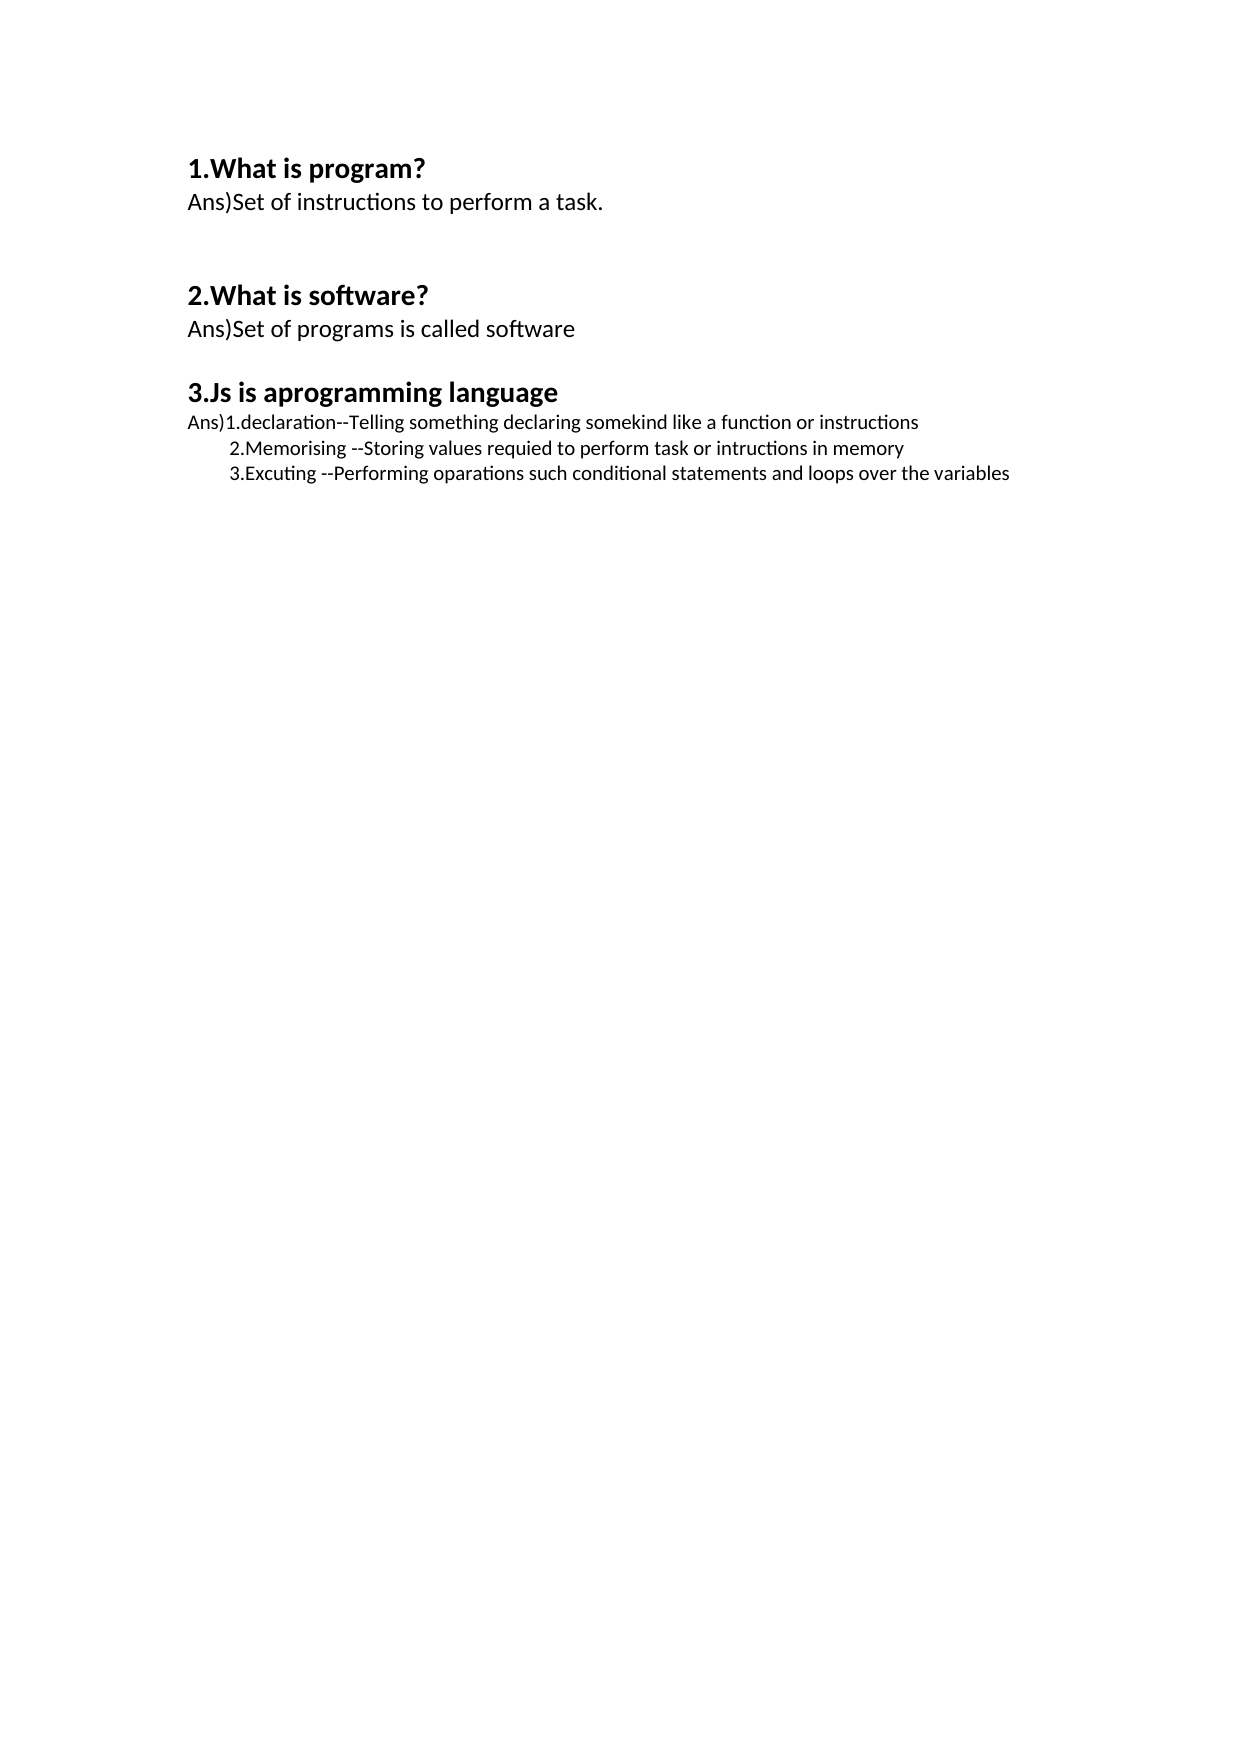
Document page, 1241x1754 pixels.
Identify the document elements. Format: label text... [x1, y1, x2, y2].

text Ans)Set of instructions to perform a task. [187, 186, 1053, 216]
text 1.What is program? [187, 150, 1053, 186]
list 3.Js is aprogramming language [187, 374, 1053, 409]
list 2.Memorising --Storing values requied to perform task or intructions in memory [187, 435, 1053, 460]
text Ans)1.declaration--Telling something declaring somekind like a function or instructions [187, 409, 1053, 435]
list 3.Excuting --Performing oparations such conditional statements and loops over the variables [187, 460, 1053, 486]
text Ans)Set of programs is called software [187, 313, 1053, 343]
text 2.What is software? [187, 277, 1053, 313]
